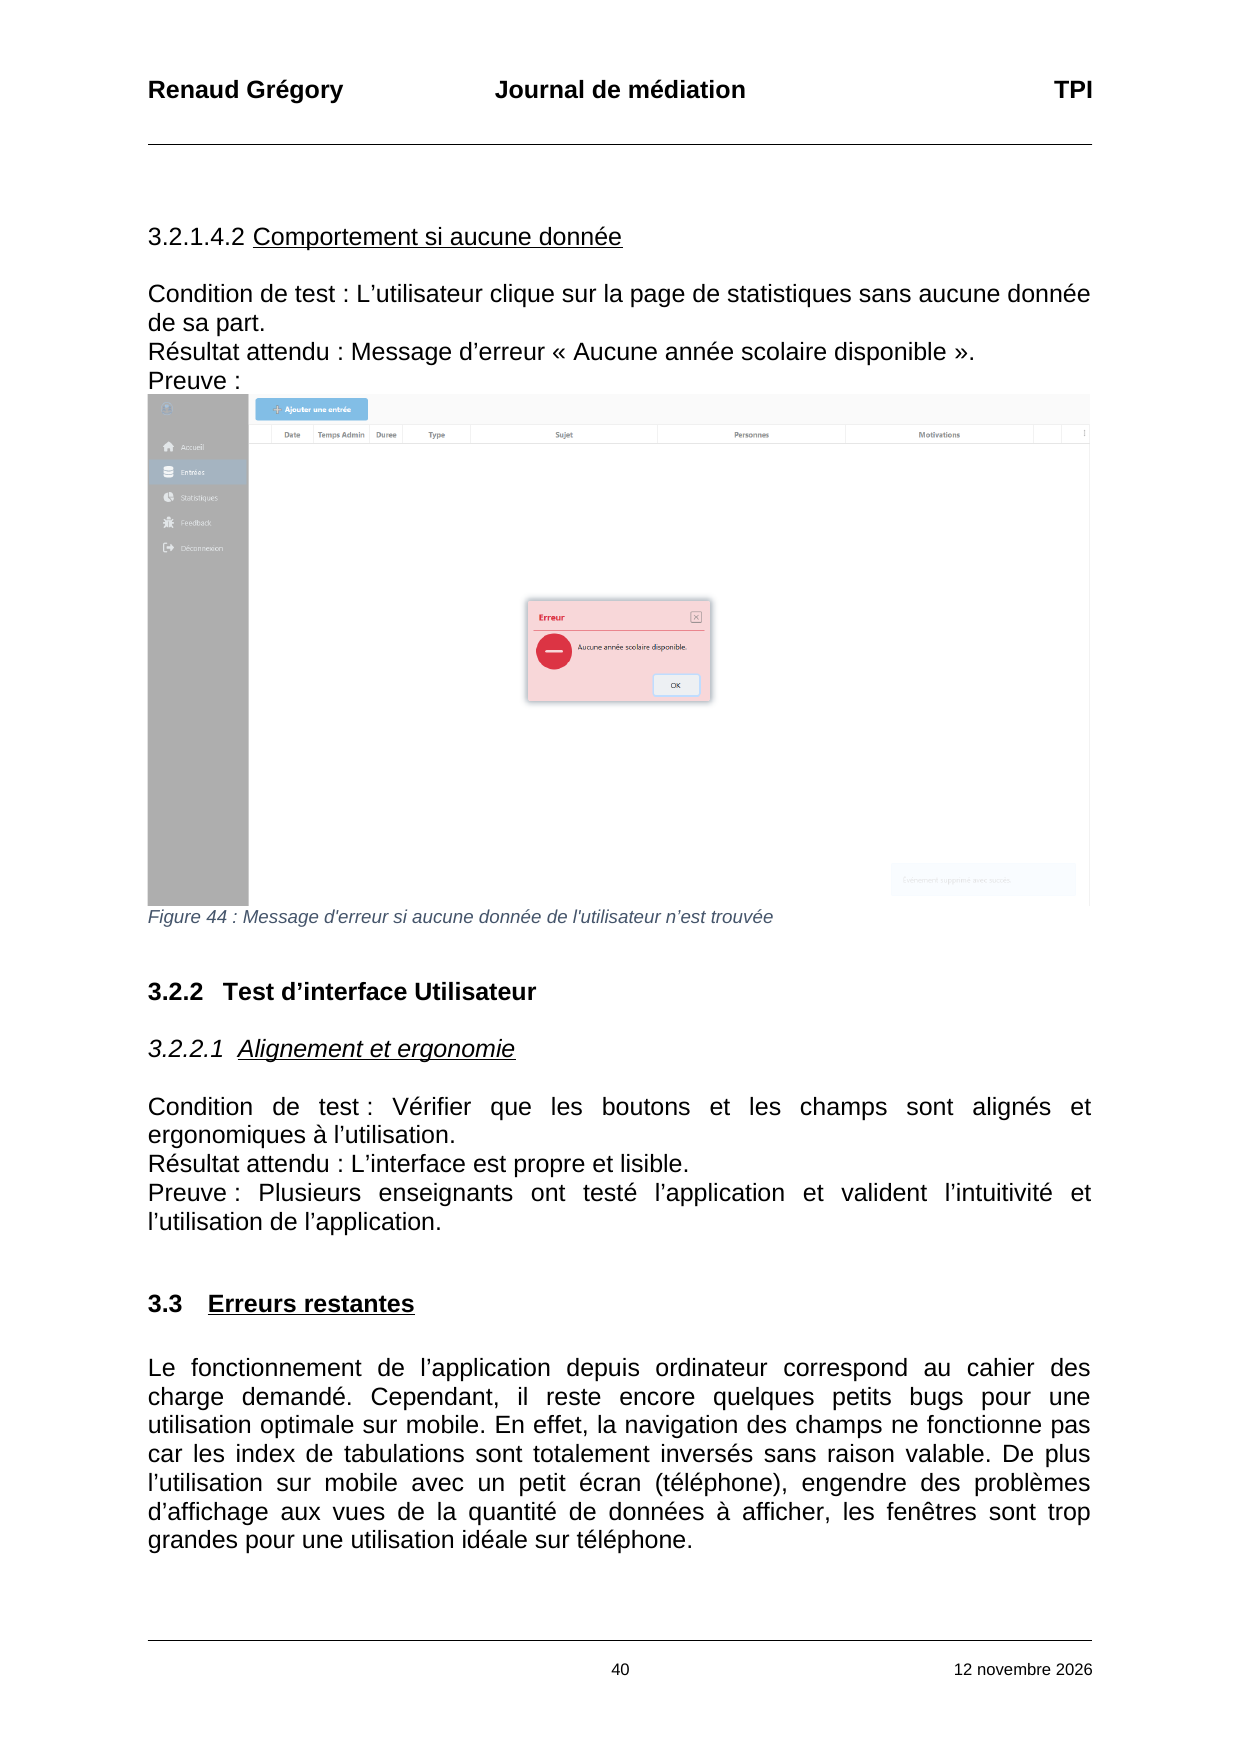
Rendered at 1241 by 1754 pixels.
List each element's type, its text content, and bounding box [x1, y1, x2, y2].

subtitle Test d’interface Utilisateur [148, 977, 1092, 1005]
text Condition de test : Vérifier que les boutons et les champs sont alignés et ergonomiques à l’utilisation. [148, 1092, 1092, 1149]
subtitle Erreurs restantes [148, 1289, 1092, 1318]
subtitle Comportement si aucune donnée [148, 222, 1092, 251]
text Preuve : Plusieurs enseignants ont testé l’application et valident l’intuitivité et l’utilisation de l’application. [148, 1178, 1092, 1235]
text Le fonctionnement de l’application depuis ordinateur correspond au cahier des charge demandé. Cependant, il reste encore quelques petits bugs pour une utilisation optimale sur mobile. En effet, la navigation des champs ne fonctionne pas car les index de tabulations sont totalement inversés sans raison valable. De plus l’utilisation sur mobile avec un petit écran (téléphone), engendre des problèmes d’affichage aux vues de la quantité de données à afficher, les fenêtres sont trop grandes pour une utilisation idéale sur téléphone. [148, 1353, 1092, 1554]
text Résultat attendu : Message d’erreur « Aucune année scolaire disponible ». [148, 337, 1092, 366]
text Preuve : [148, 366, 1092, 394]
text Condition de test : L’utilisateur clique sur la page de statistiques sans aucune donnée de sa part. [148, 279, 1092, 337]
picture [147, 394, 1090, 906]
subtitle Alignement et ergonomie [148, 1034, 1092, 1063]
text Figure 44 : Message d'erreur si aucune donnée de l'utilisateur n’est trouvée [148, 905, 1092, 927]
text Résultat attendu : L’interface est propre et lisible. [148, 1149, 1092, 1178]
